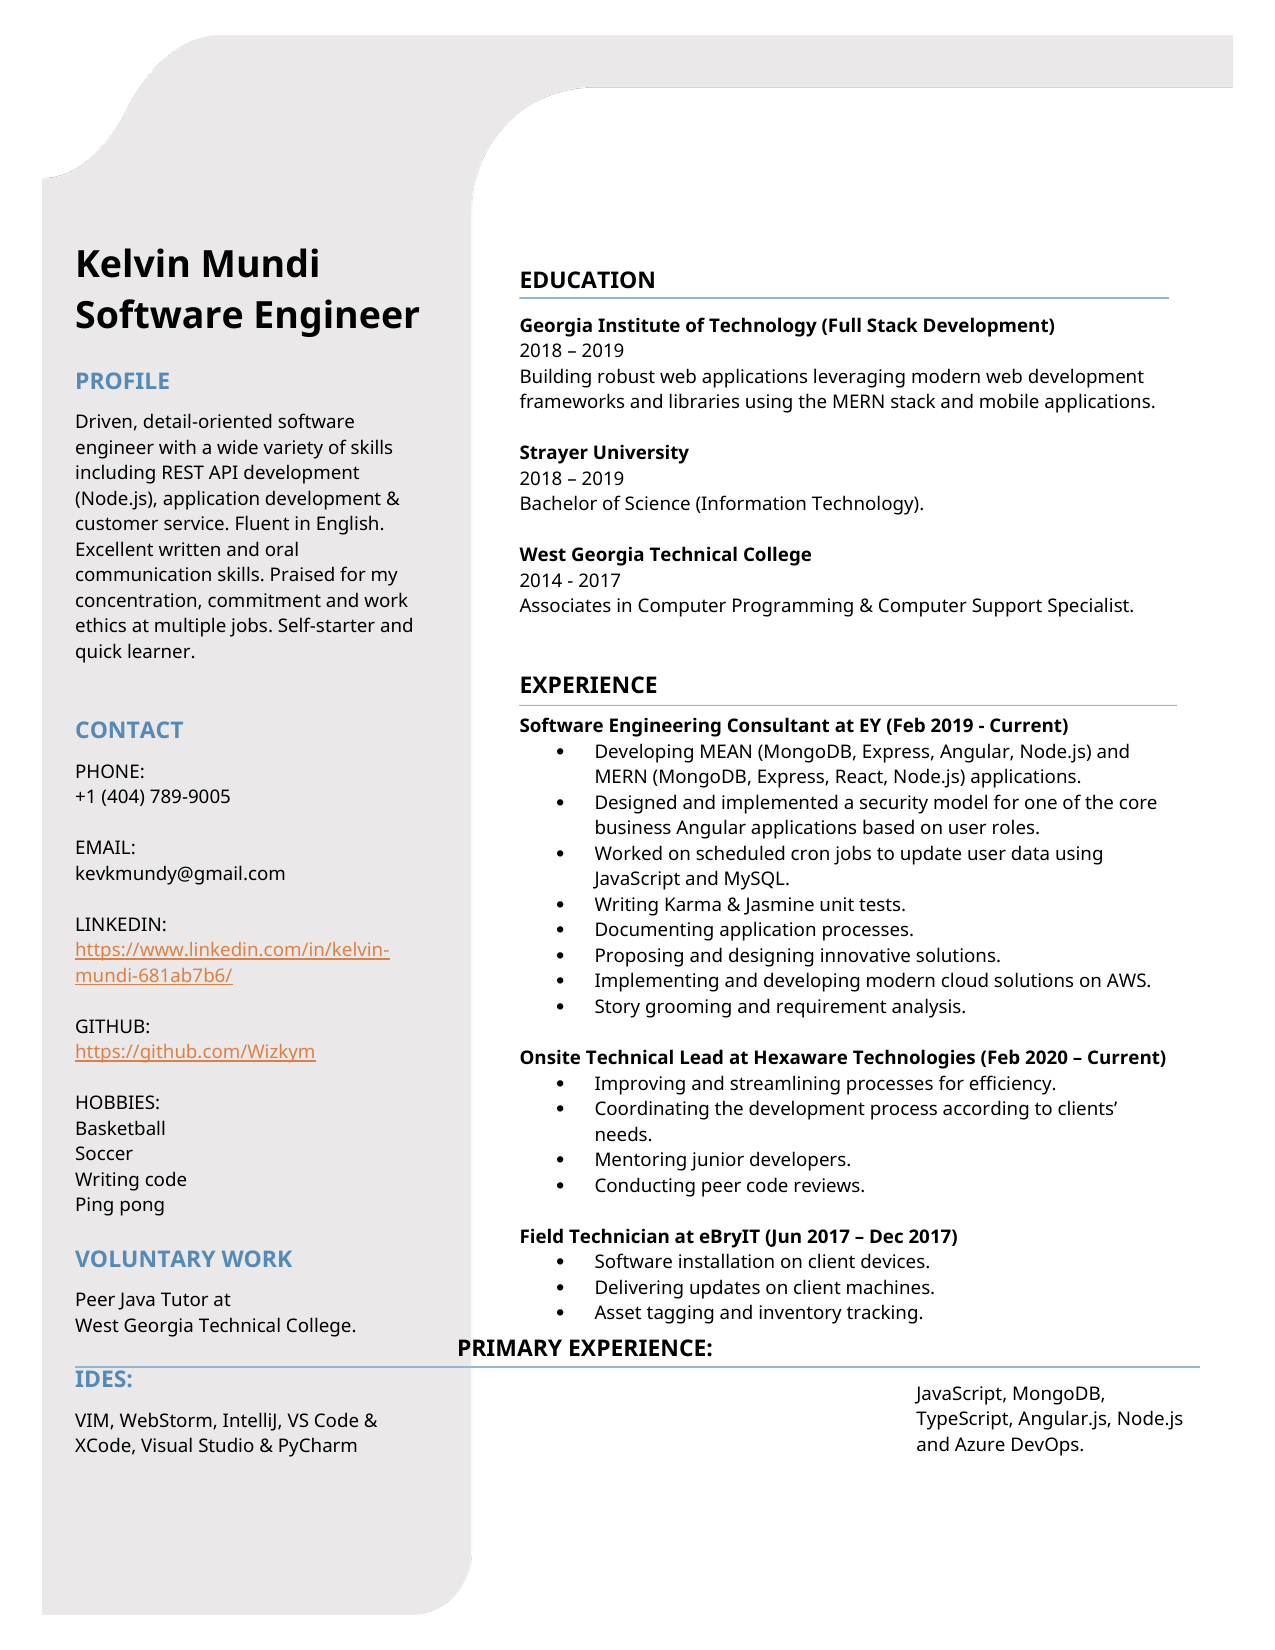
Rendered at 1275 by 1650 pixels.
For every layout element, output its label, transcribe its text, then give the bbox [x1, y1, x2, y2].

subtitle Primary Experience: [438, 151, 1200, 1366]
picture [42, 35, 1233, 1615]
table_header [507, 0, 1181, 239]
table_cell Driven, detail-oriented software engineer with a wide variety of skills including REST API development (Node.js), application development & customer service. Fluent in English. Excellent written and oral communication skills. Praised for my concentration, commitment and work ethics at multiple jobs. Self-starter and quick learner. +1 (404) 789-9005 EMAIL: kevkmundy@gmail.com LINKEDIN: https://www.linkedin.com/in/kelvin-mundi-681ab7b6/ GITHUB: https://github.com/Wizkym : Basketball Soccer Writing code Ping pong VOLUNTARY WORK Peer Java Tutor at West Georgia Technical College. IDEs: VIM, WebStorm, IntelliJ, VS Code & XCode, Visual Studio & PyCharm [63, 340, 438, 1483]
text JavaScript, MongoDB, TypeScript, Angular.js, Node.js and Azure DevOps. [438, 1380, 1200, 1457]
table_cell Georgia Institute of Technology (Full Stack Development) 2018 – 2019 Building robust web applications leveraging modern web development frameworks and libraries using the MERN stack and mobile applications. Strayer University 2018 – 2019 Bachelor of Science (Information Technology). West Georgia Technical College 2014 - 2017 Associates in Computer Programming & Computer Support Specialist. Experience Software Engineering Consultant at EY (Feb 2019 - Current) Developing MEAN (MongoDB, Express, Angular, Node.js) and MERN (MongoDB, Express, React, Node.js) applications. Designed and implemented a security model for one of the core business Angular applications based on user roles. Worked on scheduled cron jobs to update user data using JavaScript and MySQL. Writing Karma & Jasmine unit tests. Documenting application processes. Proposing and designing innovative solutions. Implementing and developing modern cloud solutions on AWS. Story grooming and requirement analysis. Onsite Technical Lead at Hexaware Technologies (Feb 2020 – Current) Improving and streamlining processes for efficiency. Coordinating the development process according to clients’ needs. Mentoring junior developers. Conducting peer code reviews. Field Technician at eBryIT (Jun 2017 – Dec 2017) Software installation on client devices. Delivering updates on client machines. Asset tagging and inventory tracking. [507, 239, 1181, 1325]
table_header Kelvin Mundi Software Engineer [63, 101, 438, 340]
